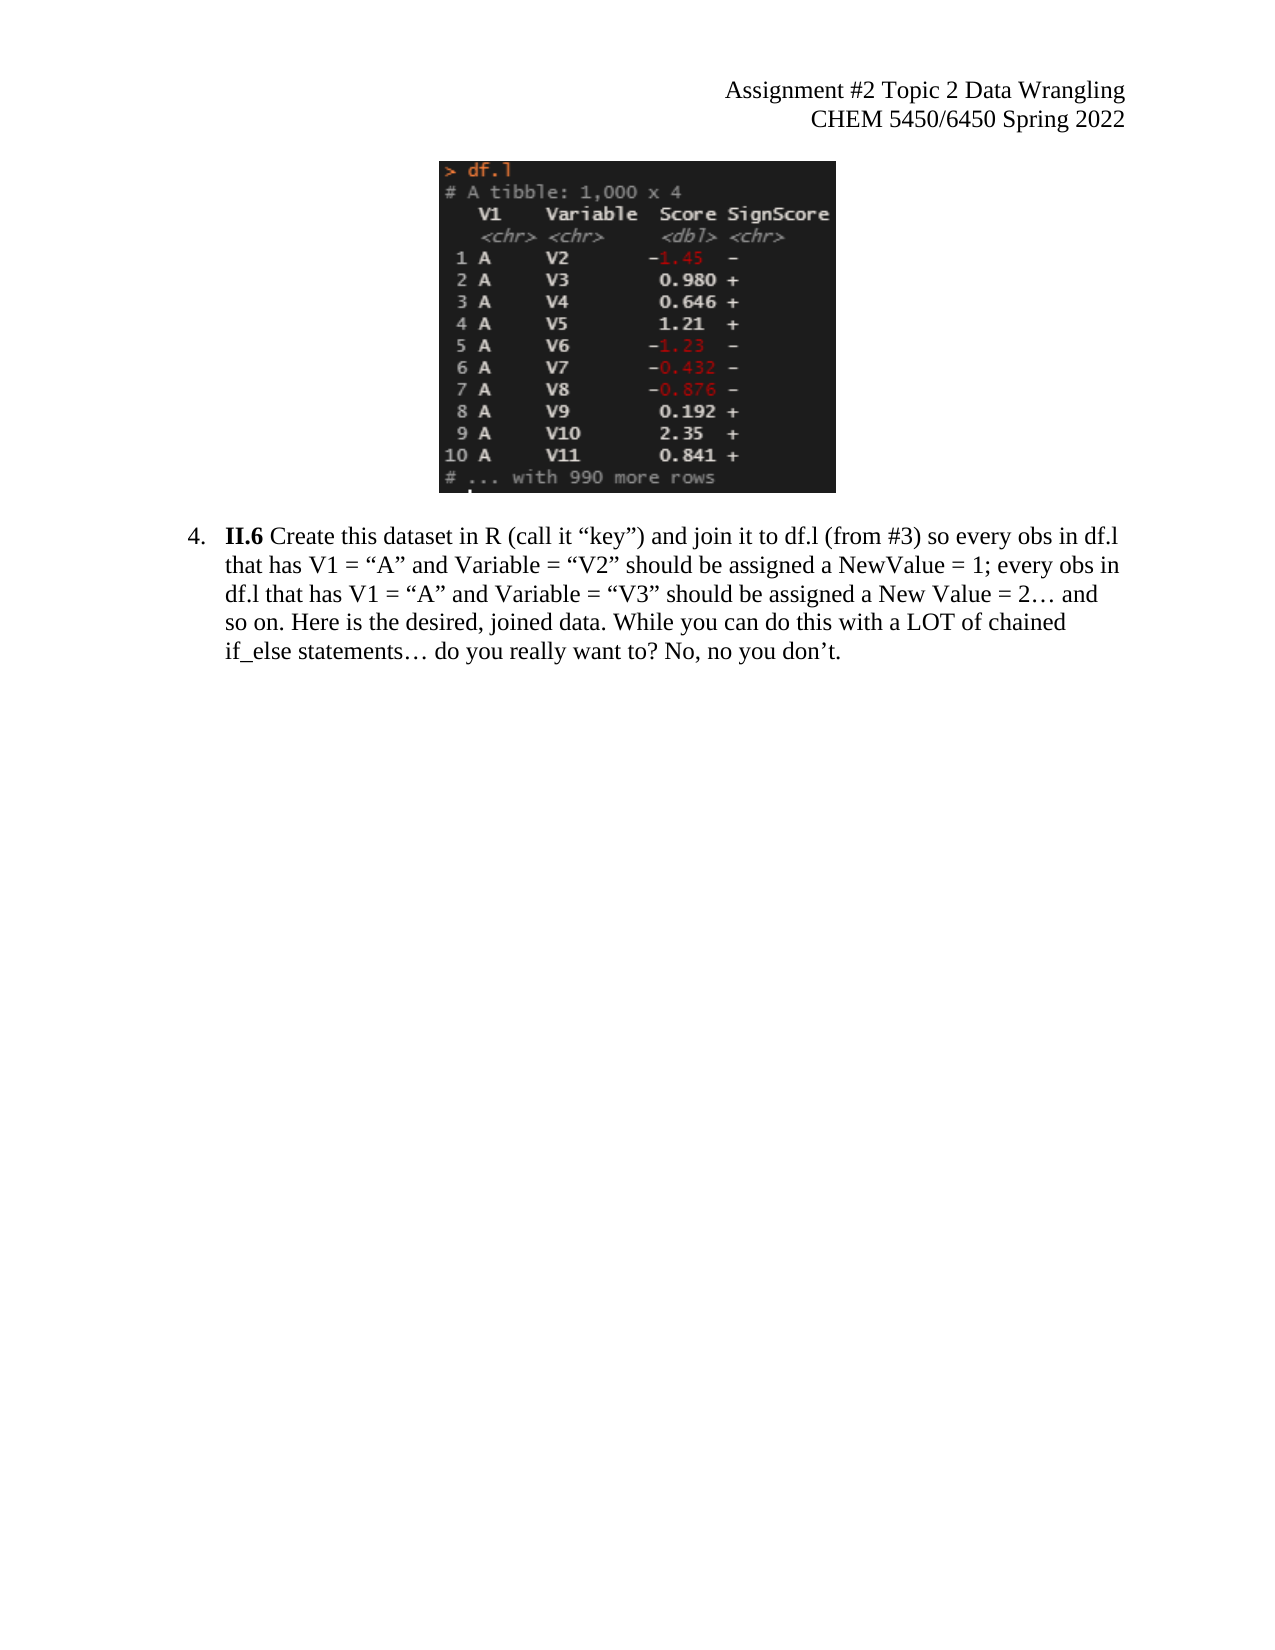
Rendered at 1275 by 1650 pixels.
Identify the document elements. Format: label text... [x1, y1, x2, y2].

list II.6 Create this dataset in R (call it “key”) and join it to df.l (from #3) so every obs in df.l that has V1 = “A” and Variable = “V2” should be assigned a NewValue = 1; every obs in df.l that has V1 = “A” and Variable = “V3” should be assigned a New Value = 2… and so on. Here is the desired, joined data. While you can do this with a LOT of chained if_else statements… do you really want to? No, no you don’t. [187, 521, 1125, 665]
picture [439, 161, 836, 493]
